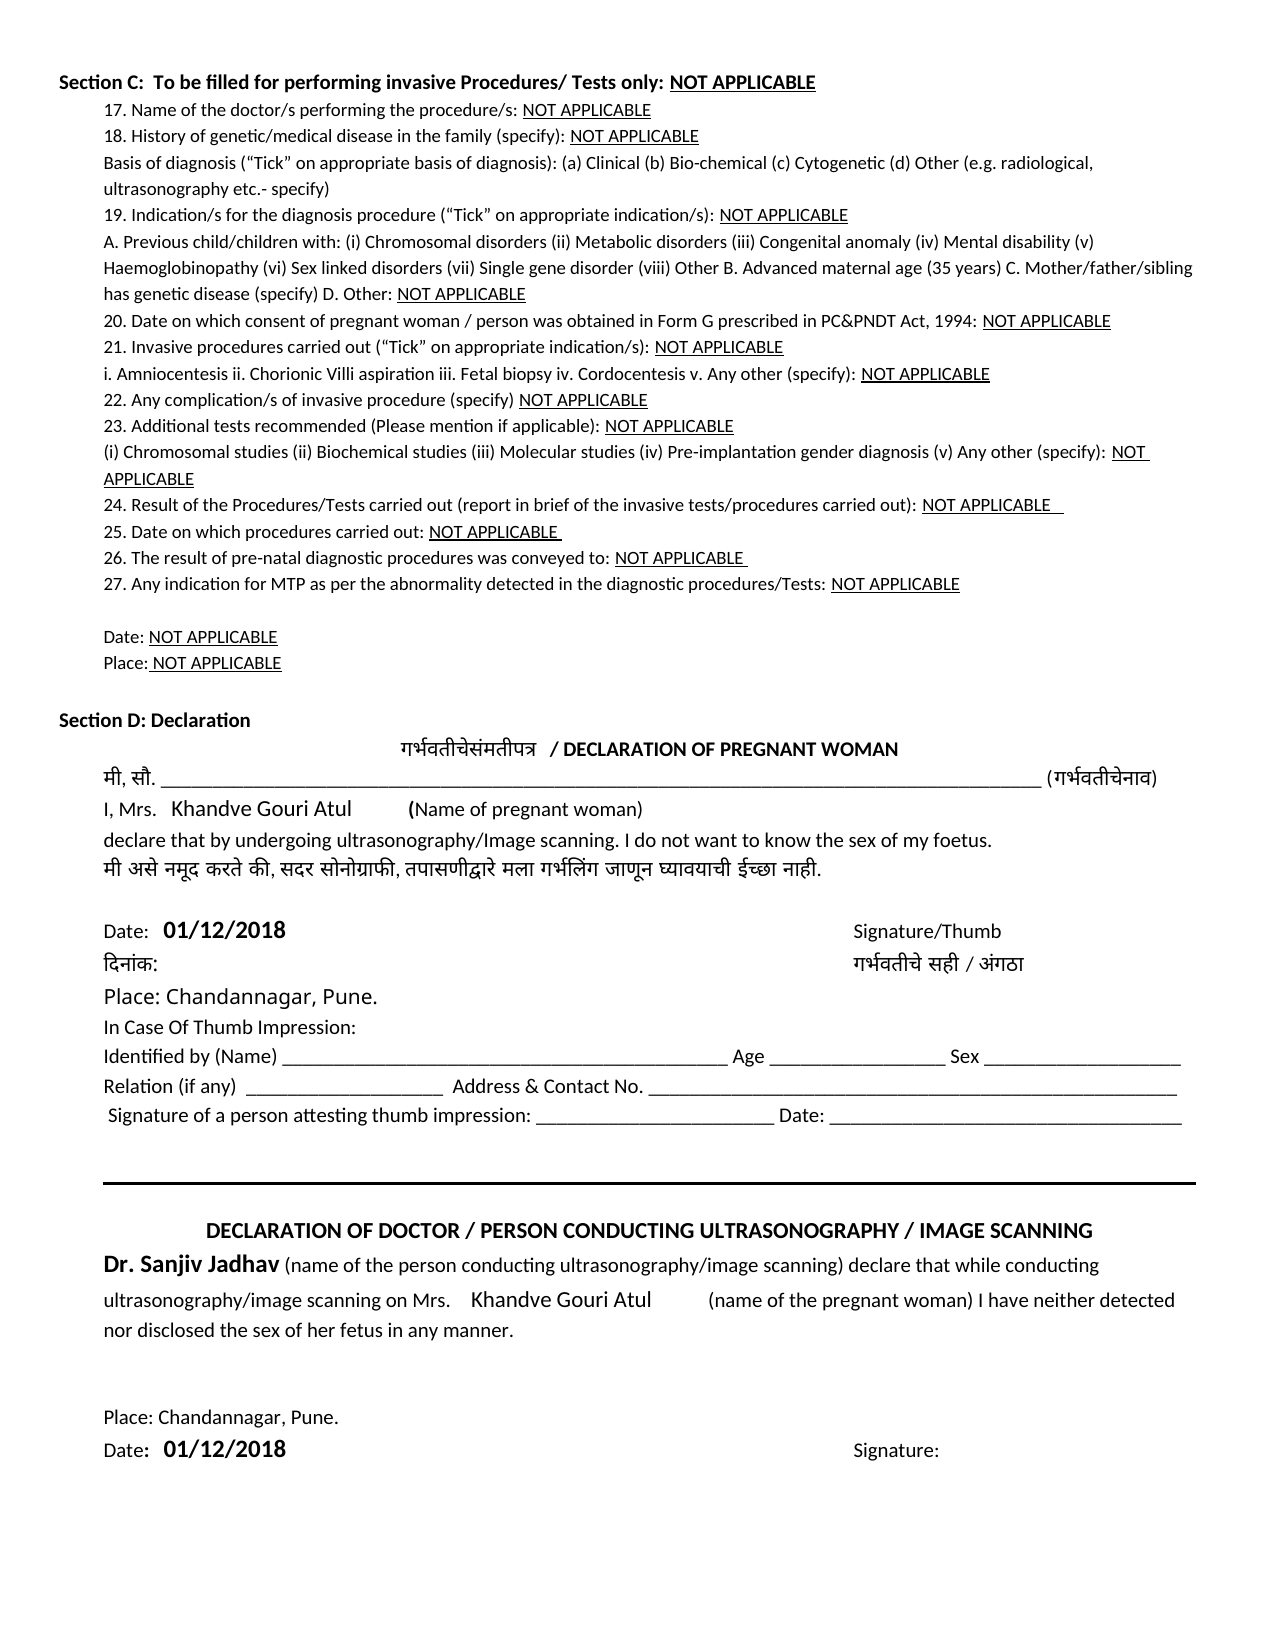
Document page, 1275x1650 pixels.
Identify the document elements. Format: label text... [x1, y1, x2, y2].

text Place: NOT APPLICABLE [103, 652, 1196, 674]
text 22. Any complication/s of invasive procedure (specify) NOT APPLICABLE [103, 388, 1196, 411]
text i. Amniocentesis ii. Chorionic Villi aspiration iii. Fetal biopsy iv. Cordocentesis v. Any other (specify): NOT APPLICABLE [103, 362, 1196, 384]
text Section C: To be filled for performing invasive Procedures/ Tests only: NOT APPLICABLE [0, 69, 1275, 94]
text गर्भवतीचेसंमतीपत्र / DECLARATION OF PREGNANT WOMAN [103, 736, 1196, 762]
text 24. Result of the Procedures/Tests carried out (report in brief of the invasive tests/procedures carried out): NOT APPLICABLE [103, 493, 1196, 516]
text A. Previous child/children with: (i) Chromosomal disorders (ii) Metabolic disorders (iii) Congenital anomaly (iv) Mental disability (v) Haemoglobinopathy (vi) Sex linked disorders (vii) Single gene disorder (viii) Other B. Advanced maternal age (35 years) C. Mother/father/sibling has genetic disease (specify) D. Other: NOT APPLICABLE [103, 230, 1196, 306]
text 27. Any indication for MTP as per the abnormality detected in the diagnostic procedures/Tests: NOT APPLICABLE [103, 572, 1196, 595]
text (i) Chromosomal studies (ii) Biochemical studies (iii) Molecular studies (iv) Pre-implantation gender diagnosis (v) Any other (specify): NOT APPLICABLE [103, 441, 1196, 490]
text मी, सौ. _____________________________________________________________________________________ (गर्भवतीचेनाव) [103, 765, 1196, 791]
text 20. Date on which consent of pregnant woman / person was obtained in Form G prescribed in PC&PNDT Act, 1994: NOT APPLICABLE [103, 309, 1196, 332]
text I, Mrs. (Name of pregnant woman) [103, 794, 1196, 823]
text Signature of a person attesting thumb impression: _______________________ Date: __________________________________ [103, 1102, 1196, 1182]
text DECLARATION OF DOCTOR / PERSON CONDUCTING ULTRASONOGRAPHY / IMAGE SCANNING [103, 1216, 1196, 1244]
text declare that by undergoing ultrasonography/Image scanning. I do not want to know the sex of my foetus. [103, 827, 1196, 852]
text Place: Chandannagar, Pune. [103, 982, 1196, 1010]
text Section D: Declaration [59, 707, 1196, 732]
text 18. History of genetic/medical disease in the family (specify): NOT APPLICABLE [103, 124, 1196, 147]
text 26. The result of pre-natal diagnostic procedures was conveyed to: NOT APPLICABLE [103, 546, 1196, 569]
text 17. Name of the doctor/s performing the procedure/s: NOT APPLICABLE [103, 98, 1196, 121]
text 19. Indication/s for the diagnosis procedure (“Tick” on appropriate indication/s): NOT APPLICABLE [103, 203, 1196, 226]
text Relation (if any) ___________________ Address & Contact No. ___________________________________________________ [103, 1073, 1196, 1098]
text In Case Of Thumb Impression: [103, 1014, 1196, 1040]
text Basis of diagnosis (“Tick” on appropriate basis of diagnosis): (a) Clinical (b) Bio-chemical (c) Cytogenetic (d) Other (e.g. radiological, ultrasonography etc.- specify) [103, 151, 1196, 200]
text 23. Additional tests recommended (Please mention if applicable): NOT APPLICABLE [103, 414, 1196, 437]
text Dr. Sanjiv Jadhav (name of the person conducting ultrasonography/image scanning) declare that while conducting ultrasonography/image scanning on Mrs. (name of the pregnant woman) I have neither detected nor disclosed the sex of her fetus in any manner. [103, 1248, 1196, 1343]
text 21. Invasive procedures carried out (“Tick” on appropriate indication/s): NOT APPLICABLE [103, 335, 1196, 358]
text दिनांक: गर्भवतीचे सही / अंगठा [103, 949, 1196, 978]
text Date: Signature: [103, 1434, 1196, 1464]
text Date: Signature/Thumb [103, 914, 1196, 945]
text Identified by (Name) ___________________________________________ Age _________________ Sex ___________________ [103, 1044, 1196, 1069]
text मी असे नमूद करते की, सदर सोनोग्राफी, तपासणीद्वारे मला गर्भलिंग जाणून घ्यावयाची ईच्छा नाही. [103, 856, 1196, 881]
text Date: NOT APPLICABLE [103, 625, 1196, 648]
text 25. Date on which procedures carried out: NOT APPLICABLE [103, 520, 1196, 543]
text Place: Chandannagar, Pune. [103, 1404, 1196, 1430]
